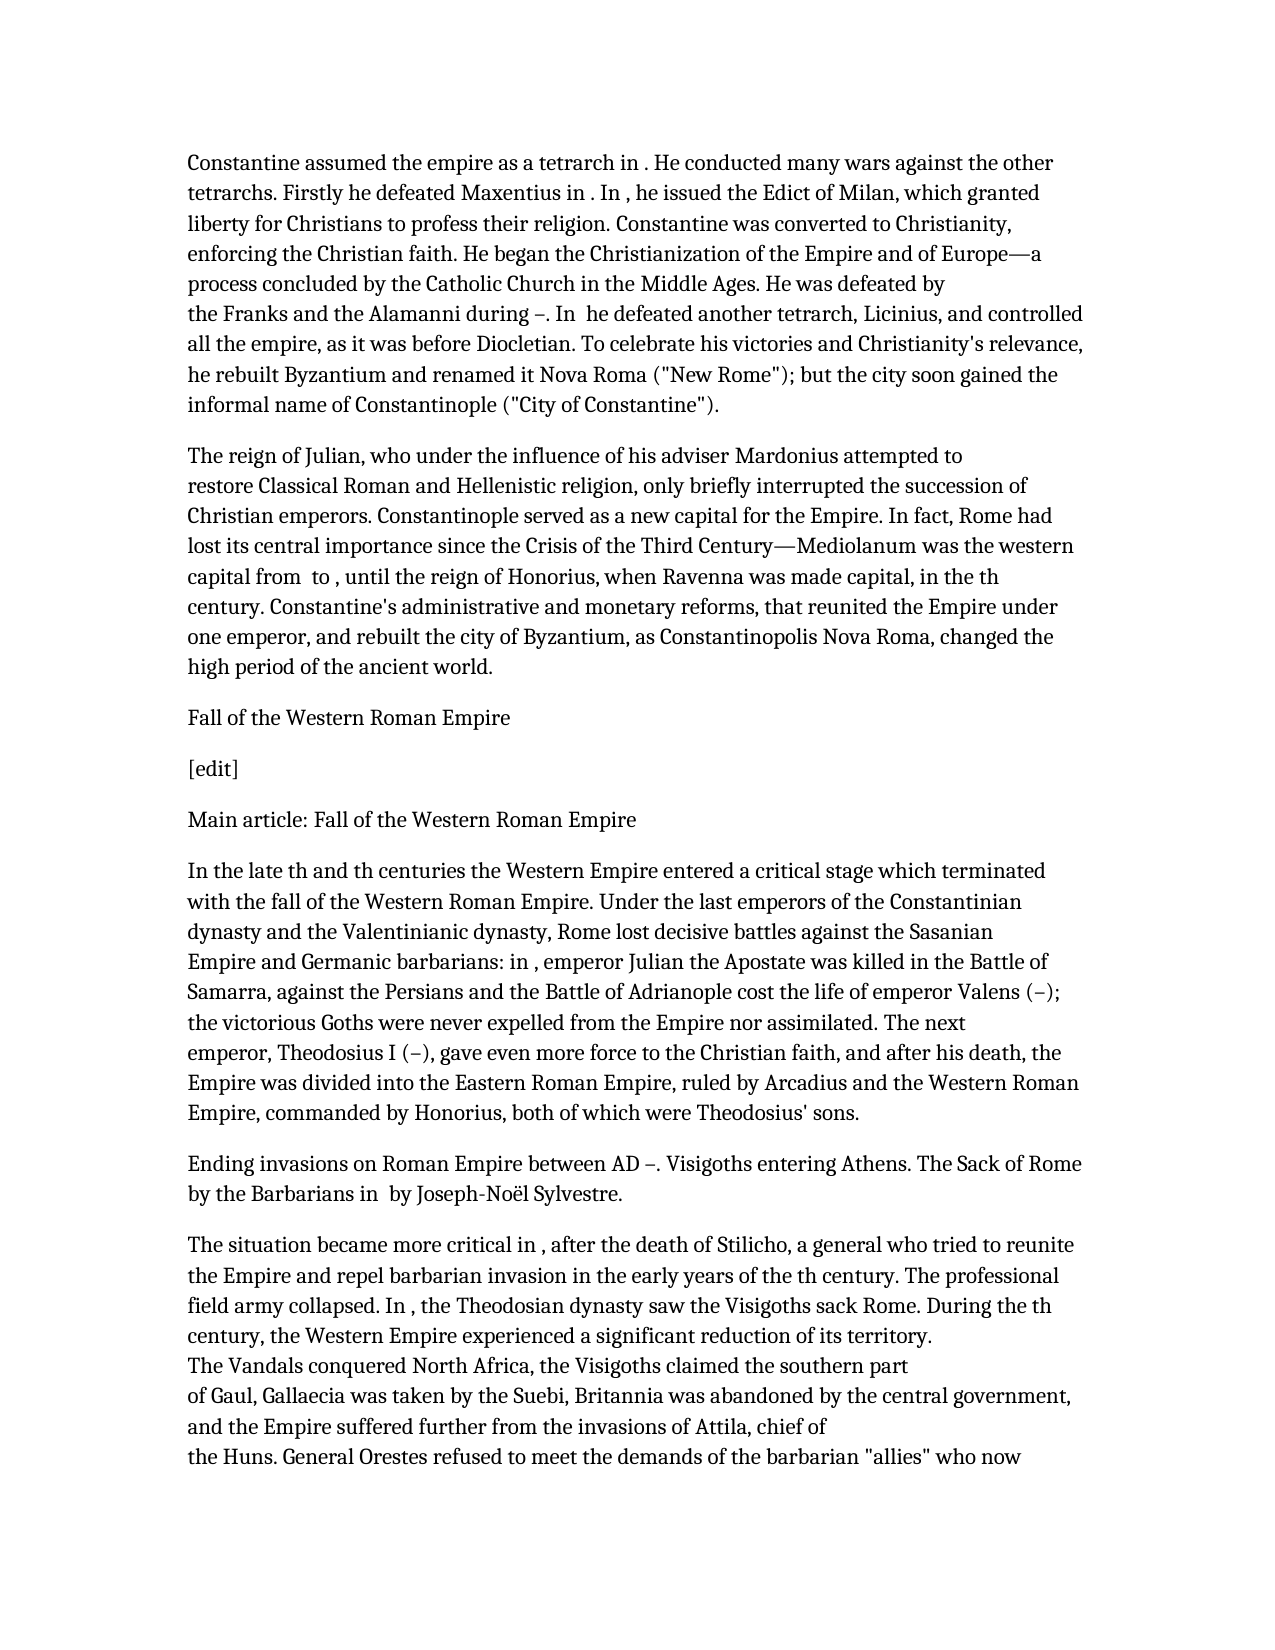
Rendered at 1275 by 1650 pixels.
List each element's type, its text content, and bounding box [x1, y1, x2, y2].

text [edit] [187, 756, 1087, 783]
text Constantine assumed the empire as a tetrarch in . He conducted many wars against the other tetrarchs. Firstly he defeated Maxentius in . In , he issued the Edict of Milan, which granted liberty for Christians to profess their religion. Constantine was converted to Christianity, enforcing the Christian faith. He began the Christianization of the Empire and of Europe—a process concluded by the Catholic Church in the Middle Ages. He was defeated by the Franks and the Alamanni during –. In he defeated another tetrarch, Licinius, and controlled all the empire, as it was before Diocletian. To celebrate his victories and Christianity's relevance, he rebuilt Byzantium and renamed it Nova Roma ("New Rome"); but the city soon gained the informal name of Constantinople ("City of Constantine"). [187, 150, 1087, 418]
text Fall of the Western Roman Empire [187, 705, 1087, 732]
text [187, 1232, 1087, 1470]
text The reign of Julian, who under the influence of his adviser Mardonius attempted to restore Classical Roman and Hellenistic religion, only briefly interrupted the succession of Christian emperors. Constantinople served as a new capital for the Empire. In fact, Rome had lost its central importance since the Crisis of the Third Century—Mediolanum was the western capital from to , until the reign of Honorius, when Ravenna was made capital, in the th century. Constantine's administrative and monetary reforms, that reunited the Empire under one emperor, and rebuilt the city of Byzantium, as Constantinopolis Nova Roma, changed the high period of the ancient world. [187, 443, 1087, 681]
text Main article: Fall of the Western Roman Empire [187, 807, 1087, 834]
text Ending invasions on Roman Empire between AD –. Visigoths entering Athens. The Sack of Rome by the Barbarians in by Joseph-Noël Sylvestre. [187, 1151, 1087, 1208]
text In the late th and th centuries the Western Empire entered a critical stage which terminated with the fall of the Western Roman Empire. Under the last emperors of the Constantinian dynasty and the Valentinianic dynasty, Rome lost decisive battles against the Sasanian Empire and Germanic barbarians: in , emperor Julian the Apostate was killed in the Battle of Samarra, against the Persians and the Battle of Adrianople cost the life of emperor Valens (–); the victorious Goths were never expelled from the Empire nor assimilated. The next emperor, Theodosius I (–), gave even more force to the Christian faith, and after his death, the Empire was divided into the Eastern Roman Empire, ruled by Arcadius and the Western Roman Empire, commanded by Honorius, both of which were Theodosius' sons. [187, 858, 1087, 1126]
